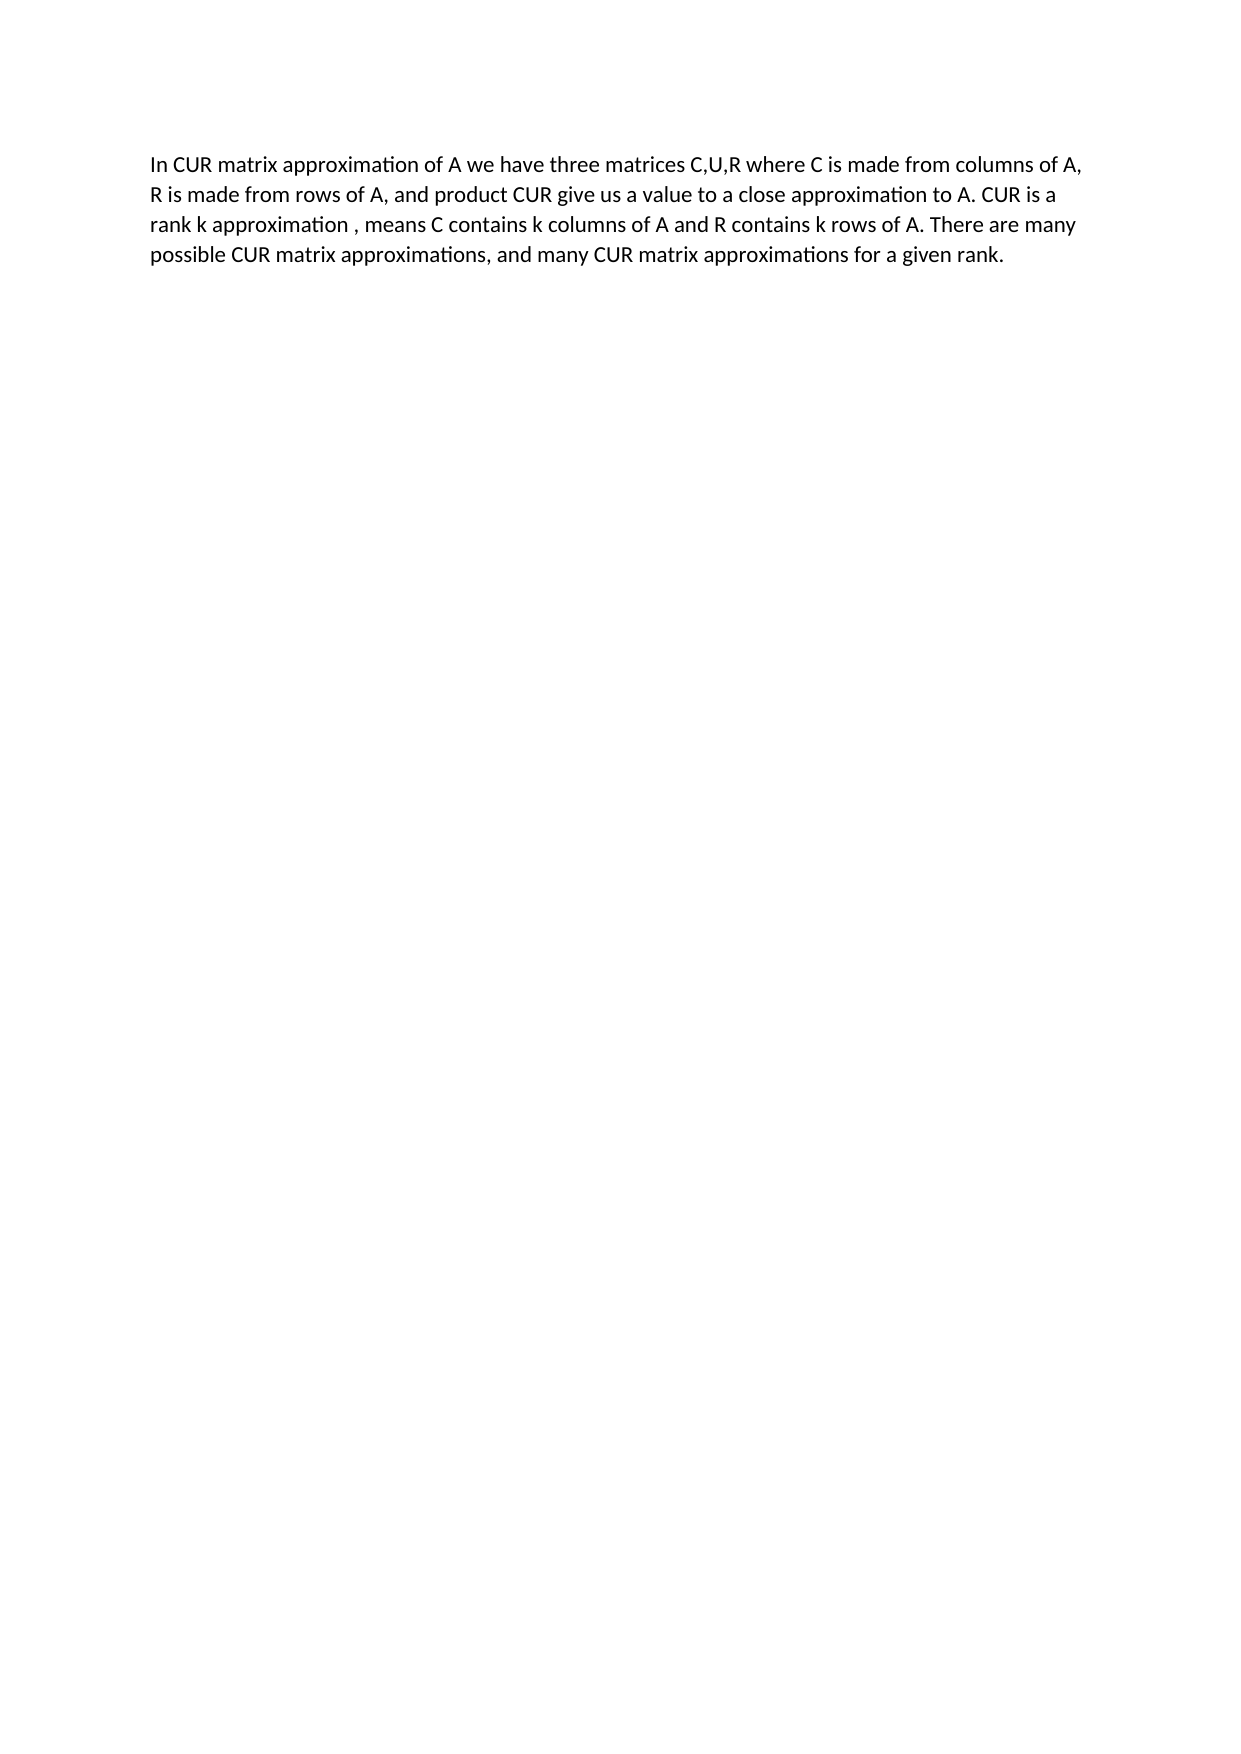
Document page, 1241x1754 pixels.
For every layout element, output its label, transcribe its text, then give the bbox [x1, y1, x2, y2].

text In CUR matrix approximation of A we have three matrices C,U,R where C is made from columns of A, R is made from rows of A, and product CUR give us a value to a close approximation to A. CUR is a rank k approximation , means C contains k columns of A and R contains k rows of A. There are many possible CUR matrix approximations, and many CUR matrix approximations for a given rank. [150, 150, 1090, 269]
